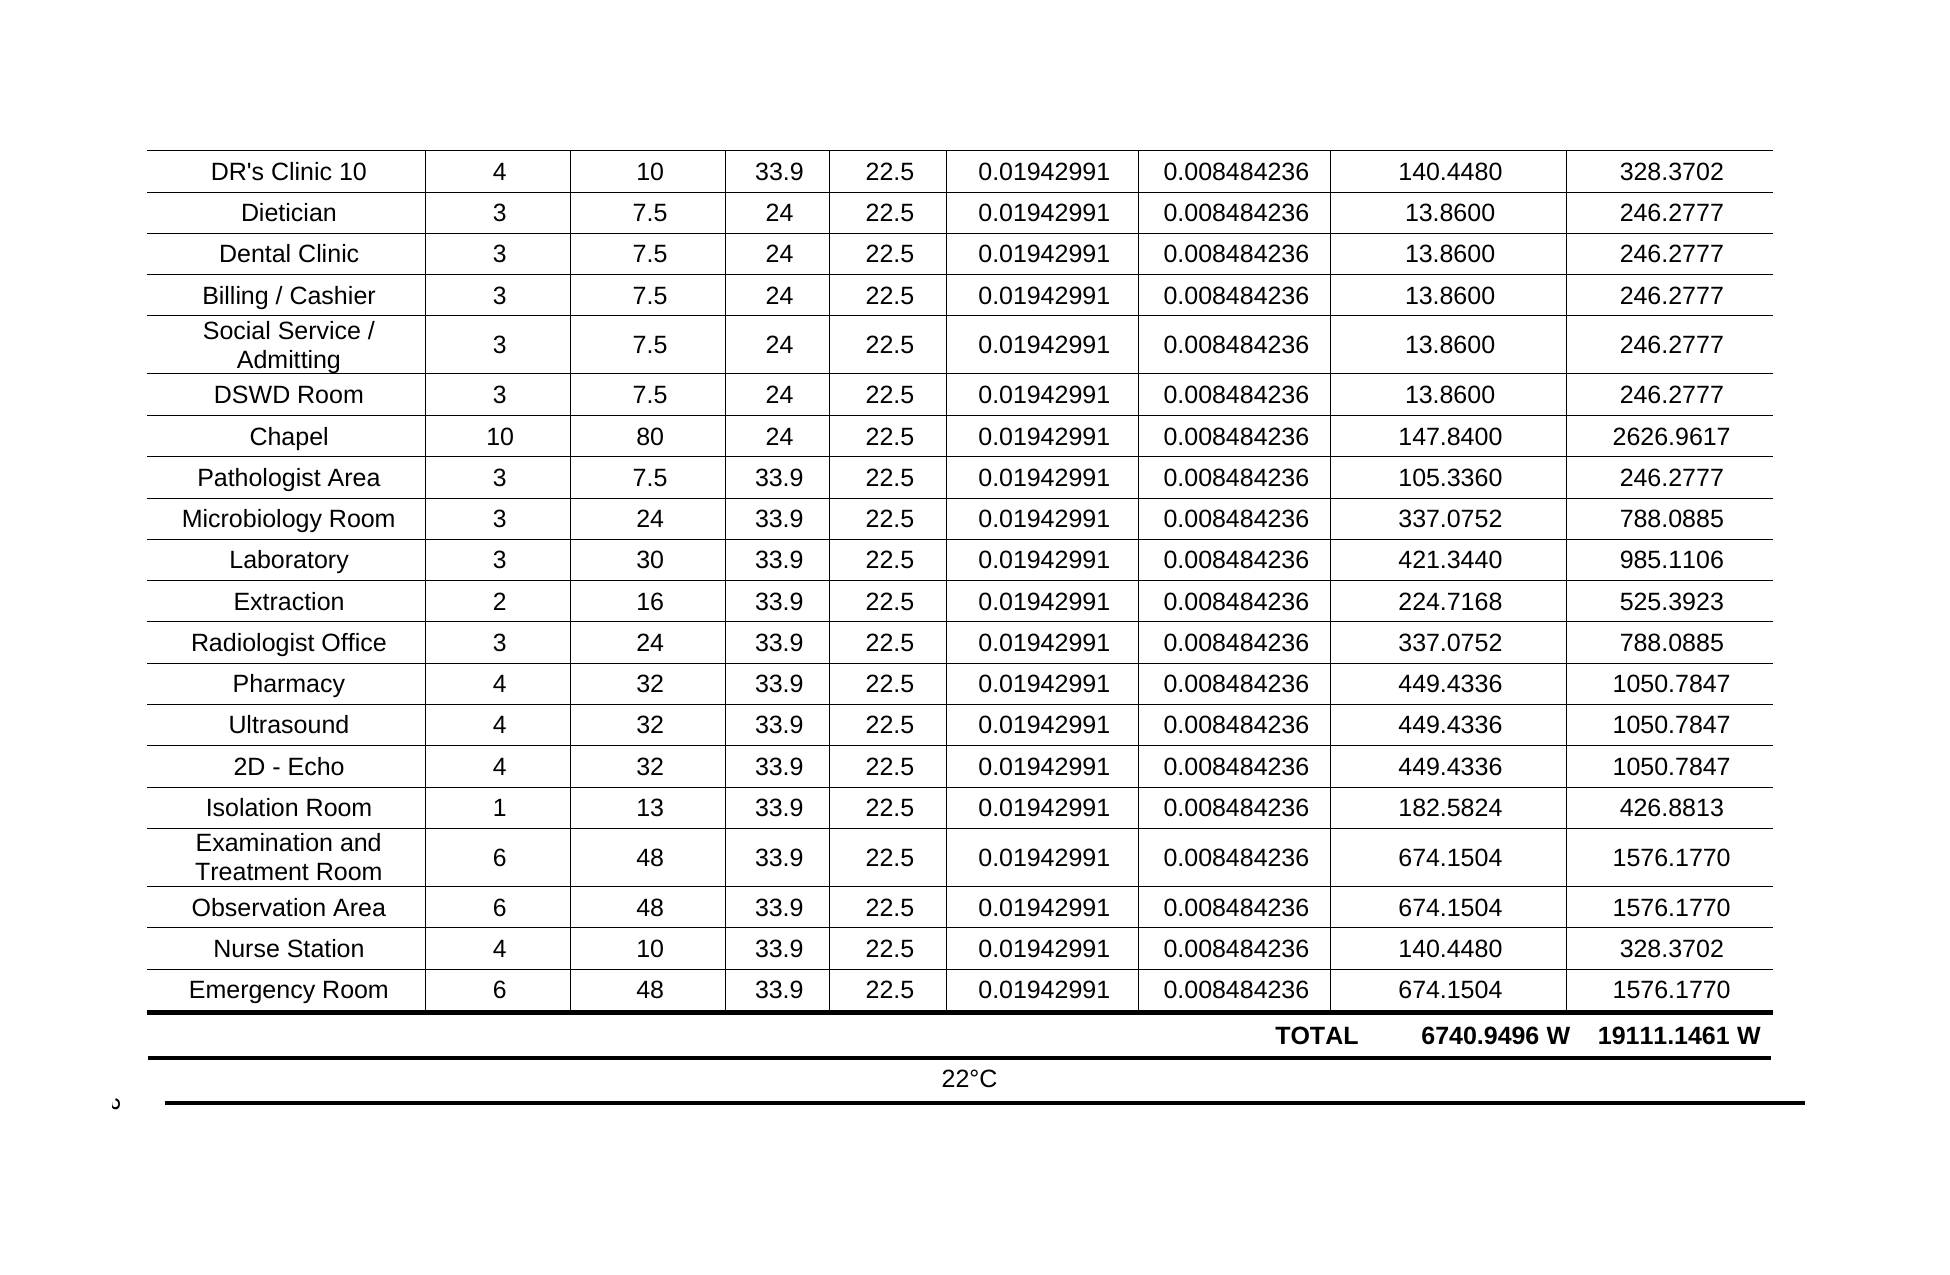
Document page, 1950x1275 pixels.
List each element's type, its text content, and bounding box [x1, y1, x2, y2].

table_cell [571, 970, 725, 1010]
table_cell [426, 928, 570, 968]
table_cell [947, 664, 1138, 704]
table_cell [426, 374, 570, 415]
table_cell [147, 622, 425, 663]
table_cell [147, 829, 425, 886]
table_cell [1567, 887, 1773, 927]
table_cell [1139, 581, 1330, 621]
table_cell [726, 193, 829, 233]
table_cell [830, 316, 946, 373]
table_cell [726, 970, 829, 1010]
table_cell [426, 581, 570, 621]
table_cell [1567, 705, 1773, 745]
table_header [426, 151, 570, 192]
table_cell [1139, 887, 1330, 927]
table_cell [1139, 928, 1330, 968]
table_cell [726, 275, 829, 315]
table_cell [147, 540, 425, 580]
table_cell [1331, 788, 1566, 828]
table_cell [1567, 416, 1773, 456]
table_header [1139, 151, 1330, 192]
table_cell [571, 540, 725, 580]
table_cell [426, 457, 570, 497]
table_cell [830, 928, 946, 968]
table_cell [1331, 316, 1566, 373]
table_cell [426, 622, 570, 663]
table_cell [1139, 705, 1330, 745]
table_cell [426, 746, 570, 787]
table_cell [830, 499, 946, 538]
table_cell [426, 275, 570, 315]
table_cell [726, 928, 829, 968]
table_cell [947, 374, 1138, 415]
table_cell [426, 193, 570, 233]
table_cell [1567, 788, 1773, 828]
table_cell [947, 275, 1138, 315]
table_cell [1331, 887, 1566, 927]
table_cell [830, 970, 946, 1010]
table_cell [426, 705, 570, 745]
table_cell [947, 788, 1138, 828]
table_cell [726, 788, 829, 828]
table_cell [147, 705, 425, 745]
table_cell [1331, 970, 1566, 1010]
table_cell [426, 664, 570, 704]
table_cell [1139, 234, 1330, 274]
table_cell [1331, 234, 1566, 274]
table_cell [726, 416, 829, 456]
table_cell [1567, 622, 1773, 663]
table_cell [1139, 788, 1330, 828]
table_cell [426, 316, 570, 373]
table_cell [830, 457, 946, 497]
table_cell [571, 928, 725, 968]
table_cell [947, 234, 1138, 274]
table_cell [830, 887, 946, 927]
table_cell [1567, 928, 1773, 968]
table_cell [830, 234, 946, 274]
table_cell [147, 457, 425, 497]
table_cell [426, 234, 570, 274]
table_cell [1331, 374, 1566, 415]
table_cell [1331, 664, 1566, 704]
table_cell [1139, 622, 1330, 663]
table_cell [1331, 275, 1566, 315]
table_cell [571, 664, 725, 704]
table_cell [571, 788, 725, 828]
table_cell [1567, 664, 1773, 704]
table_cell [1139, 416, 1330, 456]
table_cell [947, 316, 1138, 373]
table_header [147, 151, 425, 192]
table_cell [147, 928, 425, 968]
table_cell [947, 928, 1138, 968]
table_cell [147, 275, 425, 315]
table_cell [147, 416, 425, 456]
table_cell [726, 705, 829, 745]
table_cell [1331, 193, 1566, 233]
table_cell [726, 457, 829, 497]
subtitle TOTAL 6740.9496 W 19111.1461 W [133, 1021, 1760, 1049]
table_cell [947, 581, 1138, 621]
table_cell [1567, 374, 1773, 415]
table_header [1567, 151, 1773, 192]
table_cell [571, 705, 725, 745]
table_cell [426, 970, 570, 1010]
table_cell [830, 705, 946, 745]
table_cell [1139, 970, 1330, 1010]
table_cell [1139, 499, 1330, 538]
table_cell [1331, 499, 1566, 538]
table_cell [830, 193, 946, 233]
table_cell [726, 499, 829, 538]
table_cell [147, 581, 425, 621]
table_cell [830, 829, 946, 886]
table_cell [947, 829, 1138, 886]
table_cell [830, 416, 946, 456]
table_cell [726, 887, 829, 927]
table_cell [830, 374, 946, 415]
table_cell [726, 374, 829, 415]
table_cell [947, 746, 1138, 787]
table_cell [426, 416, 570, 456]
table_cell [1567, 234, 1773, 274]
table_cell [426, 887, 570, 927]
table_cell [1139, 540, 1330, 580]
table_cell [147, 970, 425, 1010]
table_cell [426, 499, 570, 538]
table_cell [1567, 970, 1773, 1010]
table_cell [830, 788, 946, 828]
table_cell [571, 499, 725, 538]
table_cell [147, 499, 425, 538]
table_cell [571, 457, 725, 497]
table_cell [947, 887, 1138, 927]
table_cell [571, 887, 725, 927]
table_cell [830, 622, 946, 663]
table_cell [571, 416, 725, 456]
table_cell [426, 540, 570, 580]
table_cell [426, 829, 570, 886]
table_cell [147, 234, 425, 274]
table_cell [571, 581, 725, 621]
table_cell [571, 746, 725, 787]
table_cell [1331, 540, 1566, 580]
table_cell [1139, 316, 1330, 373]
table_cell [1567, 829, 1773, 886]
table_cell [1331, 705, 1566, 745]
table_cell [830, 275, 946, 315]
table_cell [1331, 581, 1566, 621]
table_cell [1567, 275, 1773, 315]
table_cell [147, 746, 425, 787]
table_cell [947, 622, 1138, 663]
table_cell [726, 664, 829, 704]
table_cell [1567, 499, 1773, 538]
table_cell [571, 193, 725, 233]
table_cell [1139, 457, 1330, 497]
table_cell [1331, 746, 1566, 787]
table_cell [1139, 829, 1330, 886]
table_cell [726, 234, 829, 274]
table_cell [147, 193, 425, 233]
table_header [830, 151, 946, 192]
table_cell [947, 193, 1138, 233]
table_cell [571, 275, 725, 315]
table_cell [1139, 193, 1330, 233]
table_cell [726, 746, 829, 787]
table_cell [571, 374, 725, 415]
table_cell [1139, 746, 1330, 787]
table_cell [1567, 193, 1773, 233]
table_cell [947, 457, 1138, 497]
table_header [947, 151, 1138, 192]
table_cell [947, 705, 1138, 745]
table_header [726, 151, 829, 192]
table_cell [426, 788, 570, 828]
text 22°C [490, 1053, 1448, 1093]
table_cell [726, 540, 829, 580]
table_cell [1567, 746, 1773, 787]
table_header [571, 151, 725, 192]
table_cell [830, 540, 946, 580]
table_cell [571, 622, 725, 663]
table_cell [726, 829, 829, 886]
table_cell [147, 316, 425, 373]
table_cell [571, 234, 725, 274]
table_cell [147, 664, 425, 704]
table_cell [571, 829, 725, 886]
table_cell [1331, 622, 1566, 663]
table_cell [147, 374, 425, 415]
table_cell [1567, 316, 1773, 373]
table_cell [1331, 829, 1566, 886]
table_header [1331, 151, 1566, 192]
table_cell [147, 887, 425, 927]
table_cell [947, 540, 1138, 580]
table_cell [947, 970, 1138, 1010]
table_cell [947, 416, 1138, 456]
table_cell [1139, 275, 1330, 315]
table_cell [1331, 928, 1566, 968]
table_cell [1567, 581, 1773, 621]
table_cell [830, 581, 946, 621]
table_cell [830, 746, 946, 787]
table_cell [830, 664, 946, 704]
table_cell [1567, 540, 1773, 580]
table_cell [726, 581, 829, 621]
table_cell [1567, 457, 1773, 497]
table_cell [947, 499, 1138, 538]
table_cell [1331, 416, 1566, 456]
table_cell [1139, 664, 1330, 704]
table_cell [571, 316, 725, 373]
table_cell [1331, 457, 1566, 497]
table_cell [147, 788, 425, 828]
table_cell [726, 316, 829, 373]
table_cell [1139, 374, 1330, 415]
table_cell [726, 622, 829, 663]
